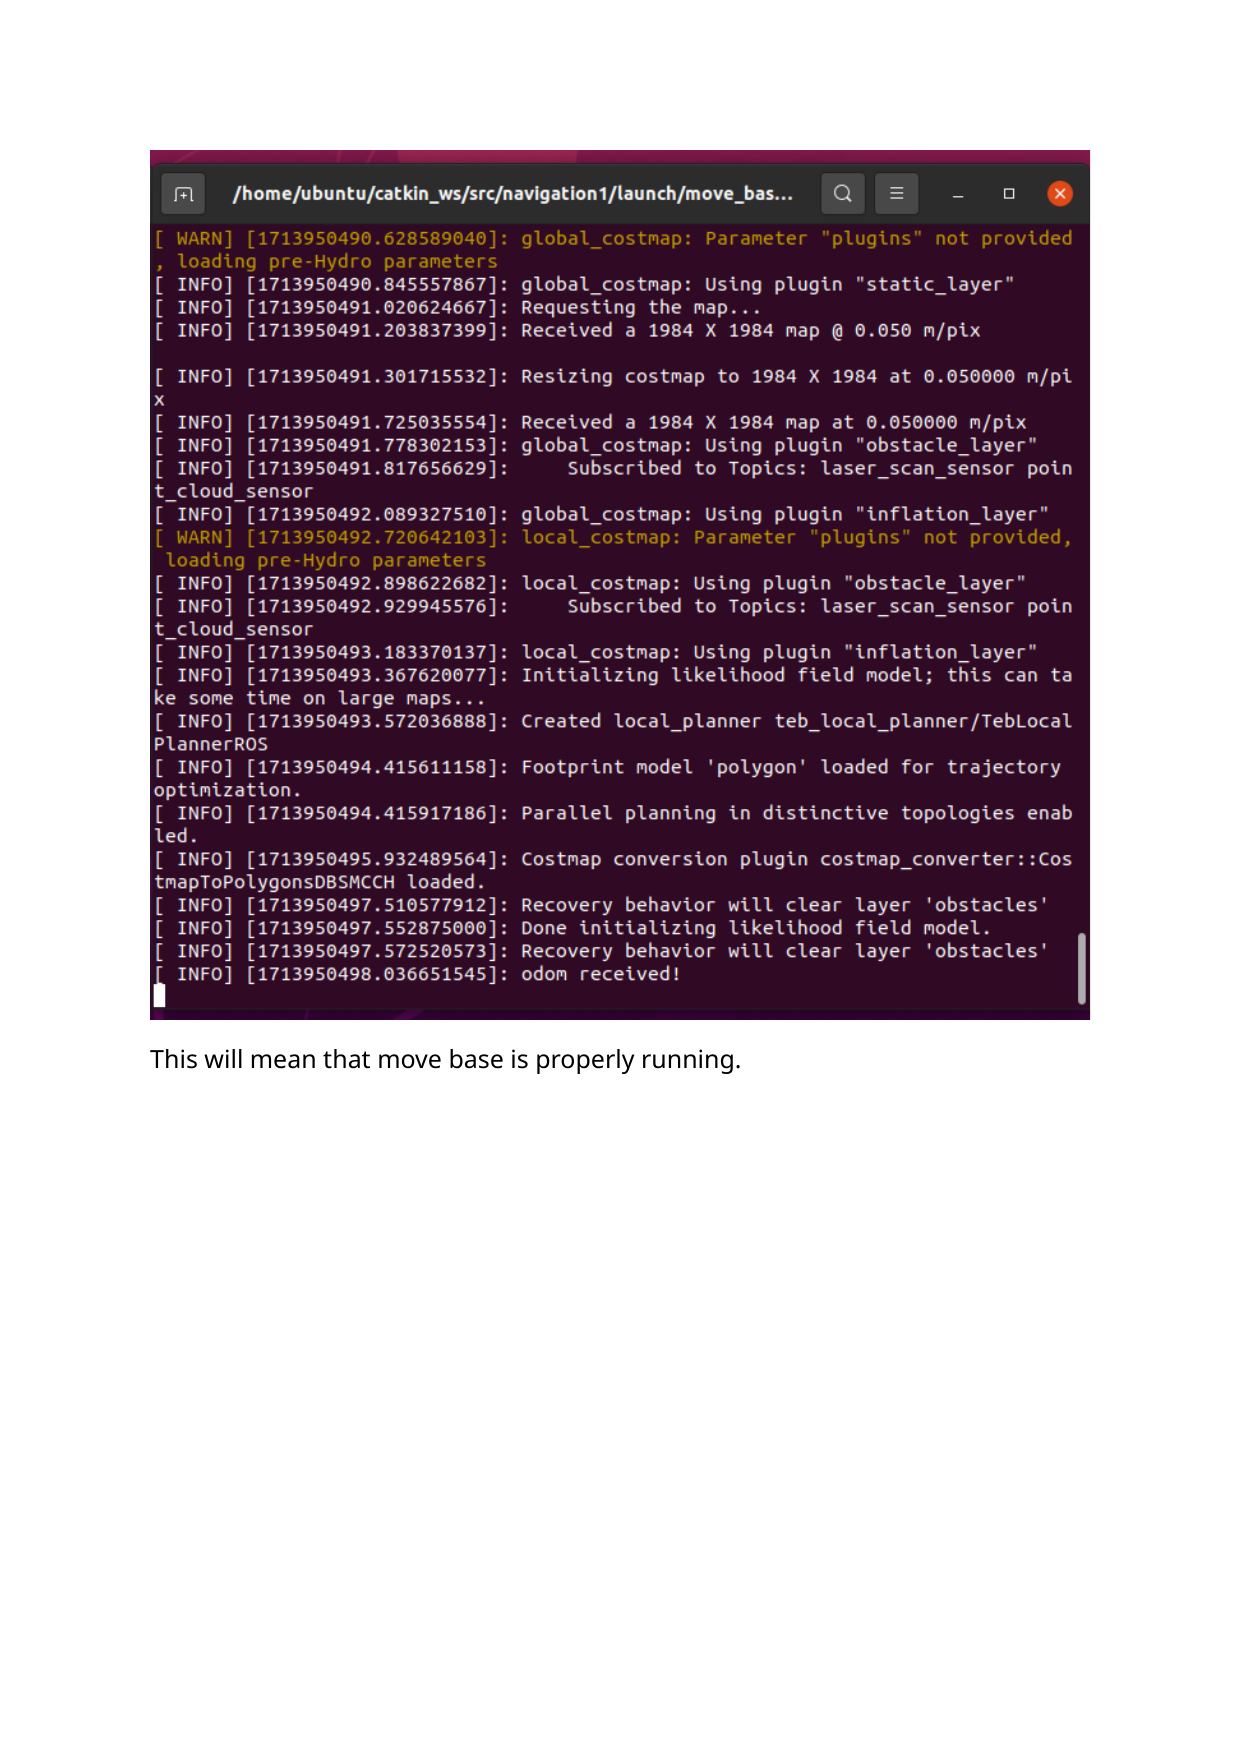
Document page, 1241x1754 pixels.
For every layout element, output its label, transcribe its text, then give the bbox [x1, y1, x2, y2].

text This will mean that move base is properly running. [150, 1042, 1090, 1076]
picture [150, 150, 1091, 1020]
